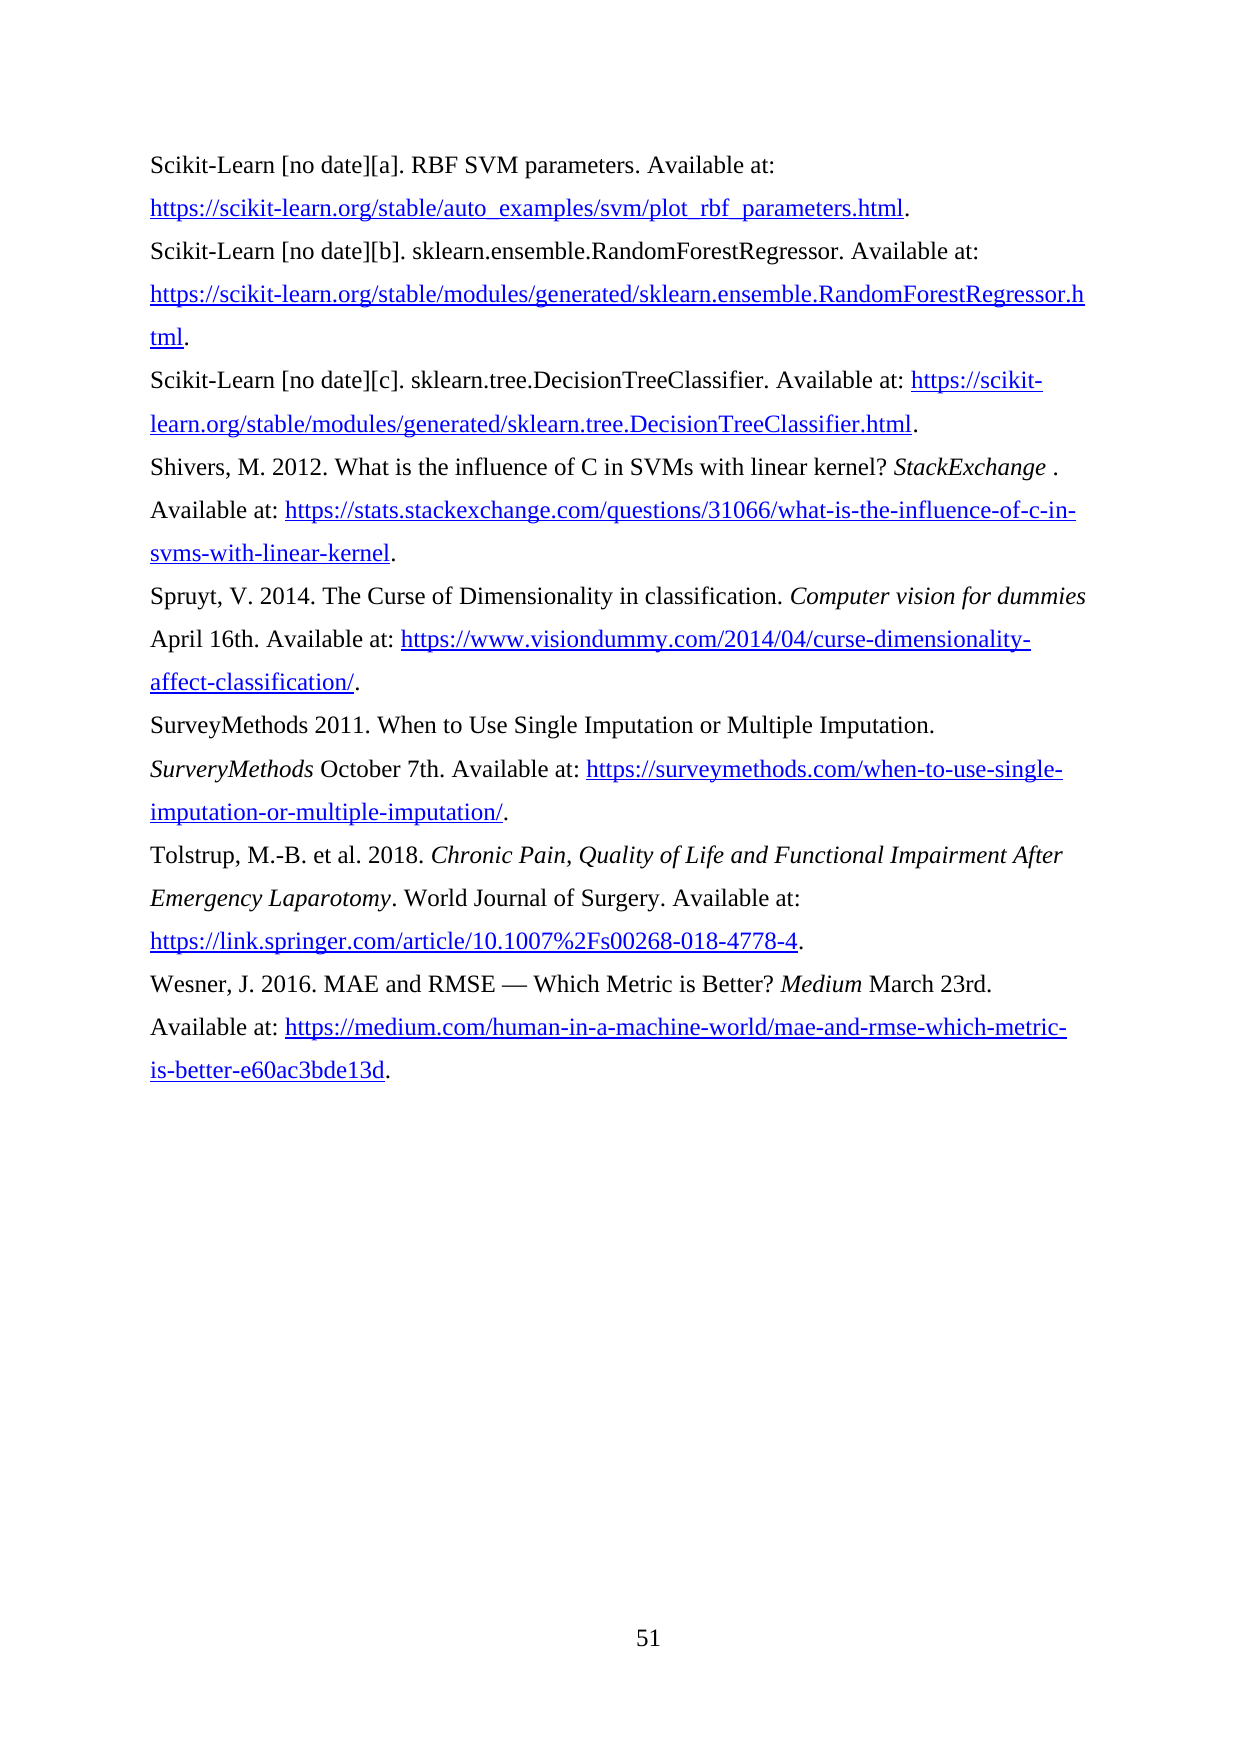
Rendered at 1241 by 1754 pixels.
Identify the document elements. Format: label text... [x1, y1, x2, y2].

text Scikit-Learn [no date][a]. RBF SVM parameters. Available at: https://scikit-learn.org/stable/auto_examples/svm/plot_rbf_parameters.html. [150, 150, 1090, 222]
text Tolstrup, M.-B. et al. 2018. Chronic Pain, Quality of Life and Functional Impairment After Emergency Laparotomy. World Journal of Surgery. Available at: https://link.springer.com/article/10.1007%2Fs00268-018-4778-4. [150, 840, 1090, 955]
text SurveyMethods 2011. When to Use Single Imputation or Multiple Imputation. SurveryMethods October 7th. Available at: https://surveymethods.com/when-to-use-single-imputation-or-multiple-imputation/. [150, 711, 1090, 826]
text Spruyt, V. 2014. The Curse of Dimensionality in classification. Computer vision for dummies April 16th. Available at: https://www.visiondummy.com/2014/04/curse-dimensionality-affect-classification/. [150, 581, 1090, 696]
text Shivers, M. 2012. What is the influence of C in SVMs with linear kernel? StackExchange . Available at: https://stats.stackexchange.com/questions/31066/what-is-the-influence-of-c-in-svms-with-linear-kernel. [150, 452, 1090, 567]
text Wesner, J. 2016. MAE and RMSE — Which Metric is Better? Medium March 23rd. Available at: https://medium.com/human-in-a-machine-world/mae-and-rmse-which-metric-is-better-e60ac3bde13d. [150, 969, 1090, 1084]
text Scikit-Learn [no date][c]. sklearn.tree.DecisionTreeClassifier. Available at: https://scikit-learn.org/stable/modules/generated/sklearn.tree.DecisionTreeClassifier.html. [150, 366, 1090, 437]
text Scikit-Learn [no date][b]. sklearn.ensemble.RandomForestRegressor. Available at: https://scikit-learn.org/stable/modules/generated/sklearn.ensemble.RandomForestRegressor.html. [150, 236, 1090, 351]
